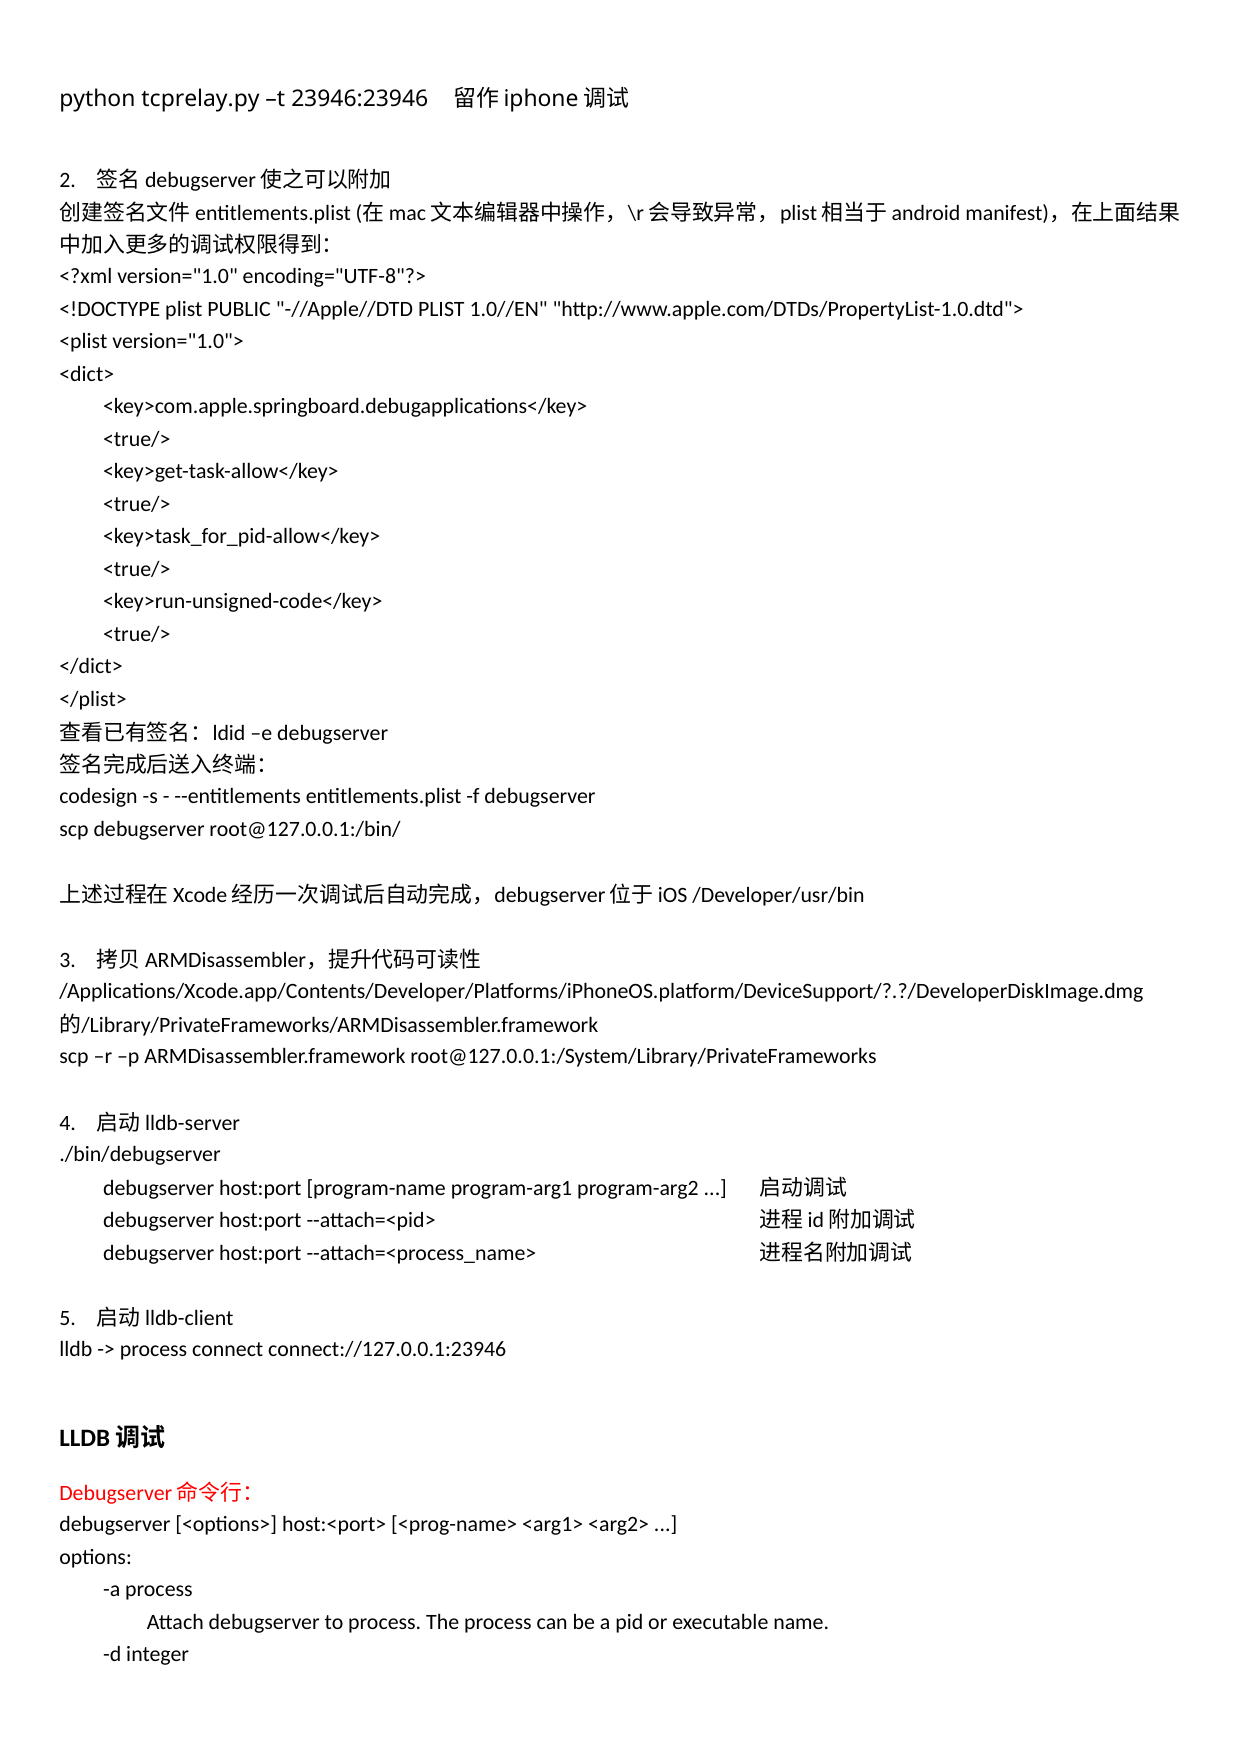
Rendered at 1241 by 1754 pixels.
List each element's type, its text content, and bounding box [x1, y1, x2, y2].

text <plist version="1.0"> [59, 324, 1181, 357]
text debugserver host:port [program-name program-arg1 program-arg2 ...] 启动调试 [59, 1169, 1181, 1202]
text <key>get-task-allow</key> [59, 454, 1181, 487]
text /Applications/Xcode.app/Contents/Developer/Platforms/iPhoneOS.platform/DeviceSupport/?.?/DeveloperDiskImage.dmg的/Library/PrivateFrameworks/ARMDisassembler.framework [59, 974, 1181, 1039]
text 上述过程在Xcode经历一次调试后自动完成，debugserver位于iOS /Developer/usr/bin [59, 877, 1181, 909]
text 查看已有签名：ldid –e debugserver [59, 714, 1181, 747]
text <true/> [59, 422, 1181, 454]
text python tcprelay.py –t 23946:23946 留作iphone调试 [59, 64, 1181, 129]
list 拷贝ARMDisassembler，提升代码可读性 [59, 942, 1181, 974]
text debugserver [<options>] host:<port> [<prog-name> <arg1> <arg2> ...] [59, 1507, 1181, 1540]
text -a process [59, 1572, 1181, 1605]
text -d integer [59, 1637, 1181, 1670]
text Attach debugserver to process. The process can be a pid or executable name. [103, 1605, 1181, 1637]
text options: [59, 1540, 1181, 1572]
text scp debugserver root@127.0.0.1:/bin/ [59, 812, 1181, 844]
text </dict> [59, 649, 1181, 682]
subtitle LLDB调试 [59, 1403, 1181, 1468]
text Debugserver命令行： [59, 1475, 1181, 1507]
text scp –r –p ARMDisassembler.framework root@127.0.0.1:/System/Library/PrivateFrameworks [59, 1039, 1181, 1072]
list 签名debugserver使之可以附加 [59, 162, 1181, 194]
text <key>task_for_pid-allow</key> [59, 519, 1181, 552]
text <key>com.apple.springboard.debugapplications</key> [59, 389, 1181, 422]
text codesign -s - --entitlements entitlements.plist -f debugserver [59, 779, 1181, 812]
list 启动lldb-server [59, 1104, 1181, 1137]
text <true/> [59, 552, 1181, 584]
text lldb -> process connect connect://127.0.0.1:23946 [59, 1332, 1181, 1364]
text debugserver host:port --attach=<pid> 进程id附加调试 [59, 1202, 1181, 1234]
text debugserver host:port --attach=<process_name> 进程名附加调试 [59, 1234, 1181, 1267]
text </plist> [59, 682, 1181, 714]
text <?xml version="1.0" encoding="UTF-8"?> [59, 259, 1181, 292]
text <true/> [59, 617, 1181, 649]
text ./bin/debugserver [59, 1137, 1181, 1169]
text 创建签名文件entitlements.plist (在mac文本编辑器中操作，\r会导致异常，plist相当于android manifest)，在上面结果中加入更多的调试权限得到： [59, 194, 1181, 259]
text <!DOCTYPE plist PUBLIC "-//Apple//DTD PLIST 1.0//EN" "http://www.apple.com/DTDs/PropertyList-1.0.dtd"> [59, 292, 1181, 324]
list 启动lldb-client [59, 1299, 1181, 1332]
text <dict> [59, 357, 1181, 389]
text 签名完成后送入终端： [59, 747, 1181, 779]
text <key>run-unsigned-code</key> [59, 584, 1181, 617]
text <true/> [59, 487, 1181, 519]
